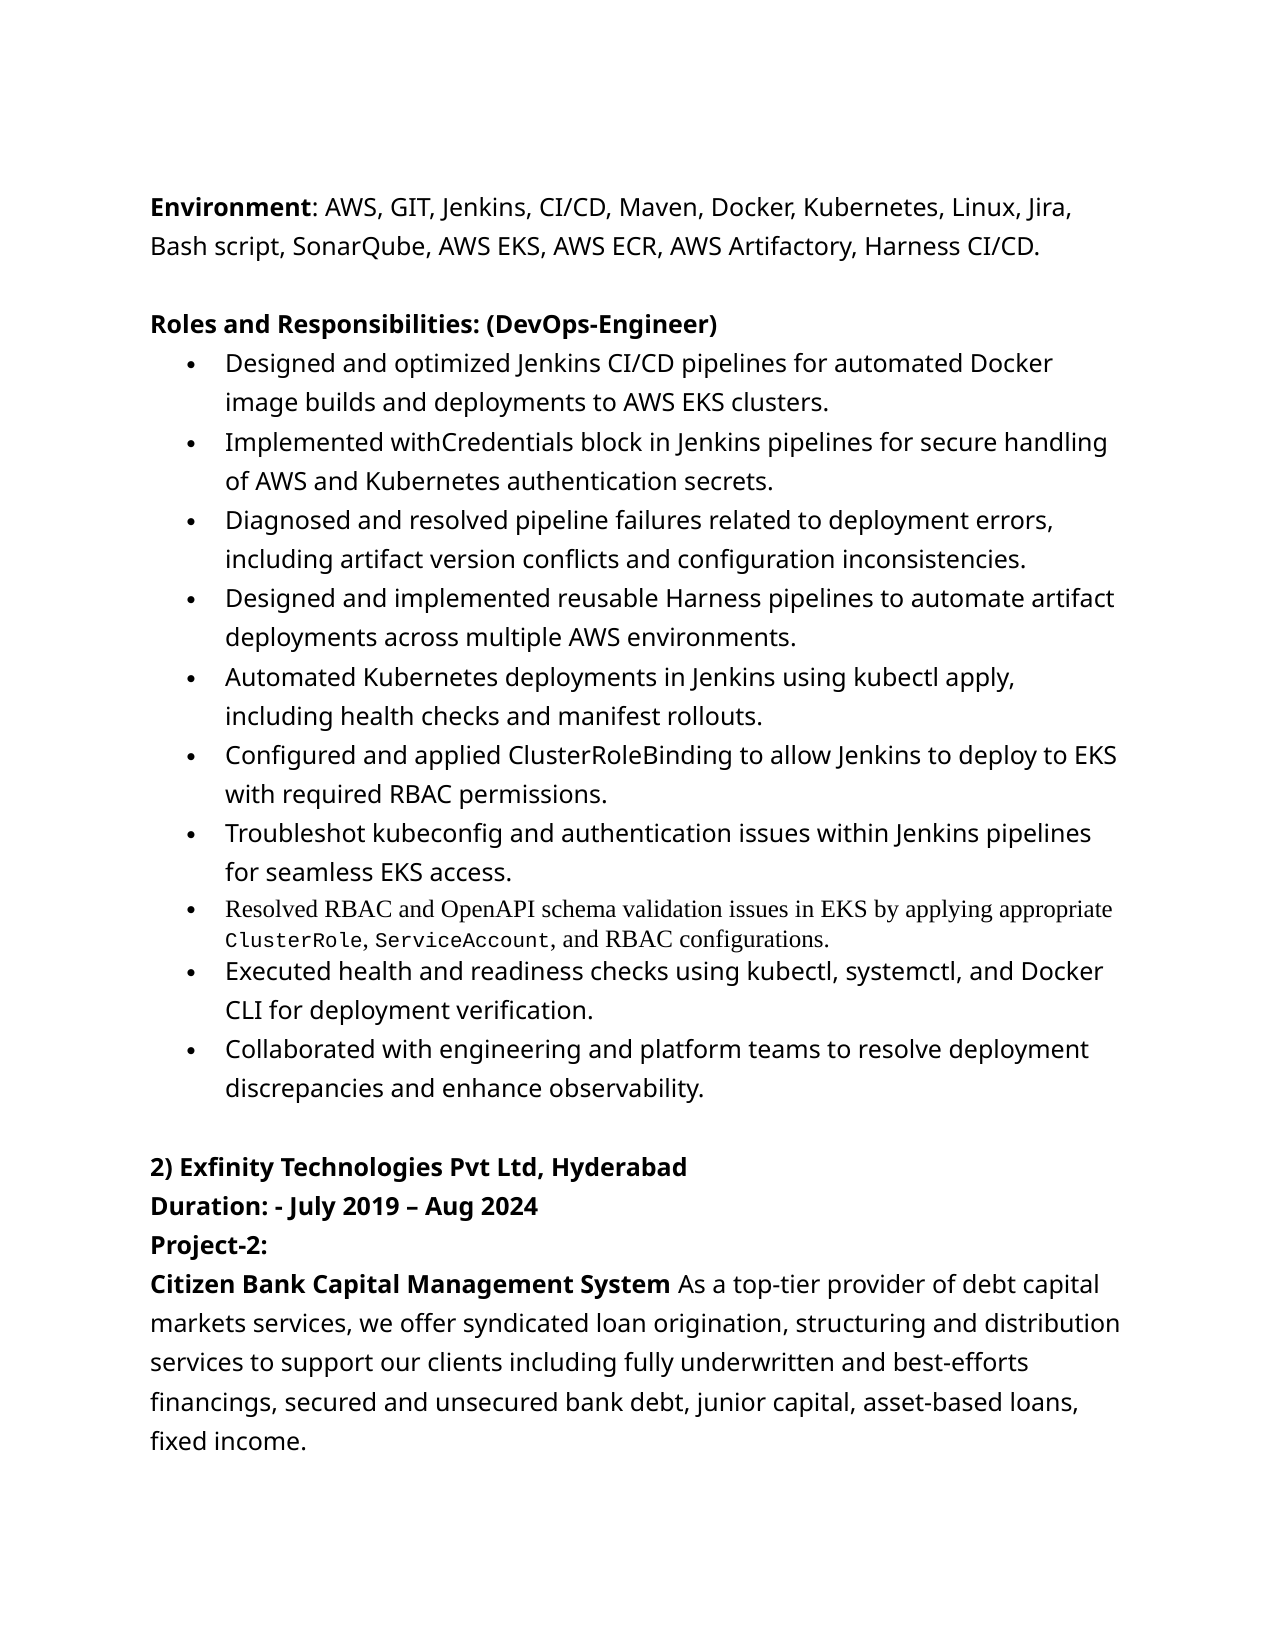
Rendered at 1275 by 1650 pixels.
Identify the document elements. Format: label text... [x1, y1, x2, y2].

list Resolved RBAC and OpenAPI schema validation issues in EKS by applying appropriate ClusterRole, ServiceAccount, and RBAC configurations. [187, 894, 1125, 953]
list Collaborated with engineering and platform teams to resolve deployment discrepancies and enhance observability. [187, 1032, 1125, 1105]
text Citizen Bank Capital Management System As a top-tier provider of debt capital markets services, we offer syndicated loan origination, structuring and distribution services to support our clients including fully underwritten and best-efforts financings, secured and unsecured bank debt, junior capital, asset-based loans, fixed income. [150, 1267, 1125, 1457]
text Project-2: [150, 1227, 1125, 1262]
text Duration: - July 2019 – Aug 2024 [150, 1188, 1125, 1222]
text Roles and Responsibilities: (DevOps-Engineer) [150, 307, 1125, 341]
list Executed health and readiness checks using kubectl, systemctl, and Docker CLI for deployment verification. [187, 953, 1125, 1027]
list Diagnosed and resolved pipeline failures related to deployment errors, including artifact version conflicts and configuration inconsistencies. [187, 502, 1125, 576]
list Implemented withCredentials block in Jenkins pipelines for secure handling of AWS and Kubernetes authentication secrets. [187, 424, 1125, 497]
list Troubleshot kubeconfig and authentication issues within Jenkins pipelines for seamless EKS access. [187, 816, 1125, 889]
list Designed and optimized Jenkins CI/CD pipelines for automated Docker image builds and deployments to AWS EKS clusters. [187, 346, 1125, 419]
list Automated Kubernetes deployments in Jenkins using kubectl apply, including health checks and manifest rollouts. [187, 659, 1125, 732]
list Designed and implemented reusable Harness pipelines to automate artifact deployments across multiple AWS environments. [187, 581, 1125, 654]
list Configured and applied ClusterRoleBinding to allow Jenkins to deploy to EKS with required RBAC permissions. [187, 737, 1125, 811]
text 2) Exfinity Technologies Pvt Ltd, Hyderabad [150, 1149, 1125, 1183]
text Environment: AWS, GIT, Jenkins, CI/CD, Maven, Docker, Kubernetes, Linux, Jira, Bash script, SonarQube, AWS EKS, AWS ECR, AWS Artifactory, Harness CI/CD. [150, 189, 1125, 262]
